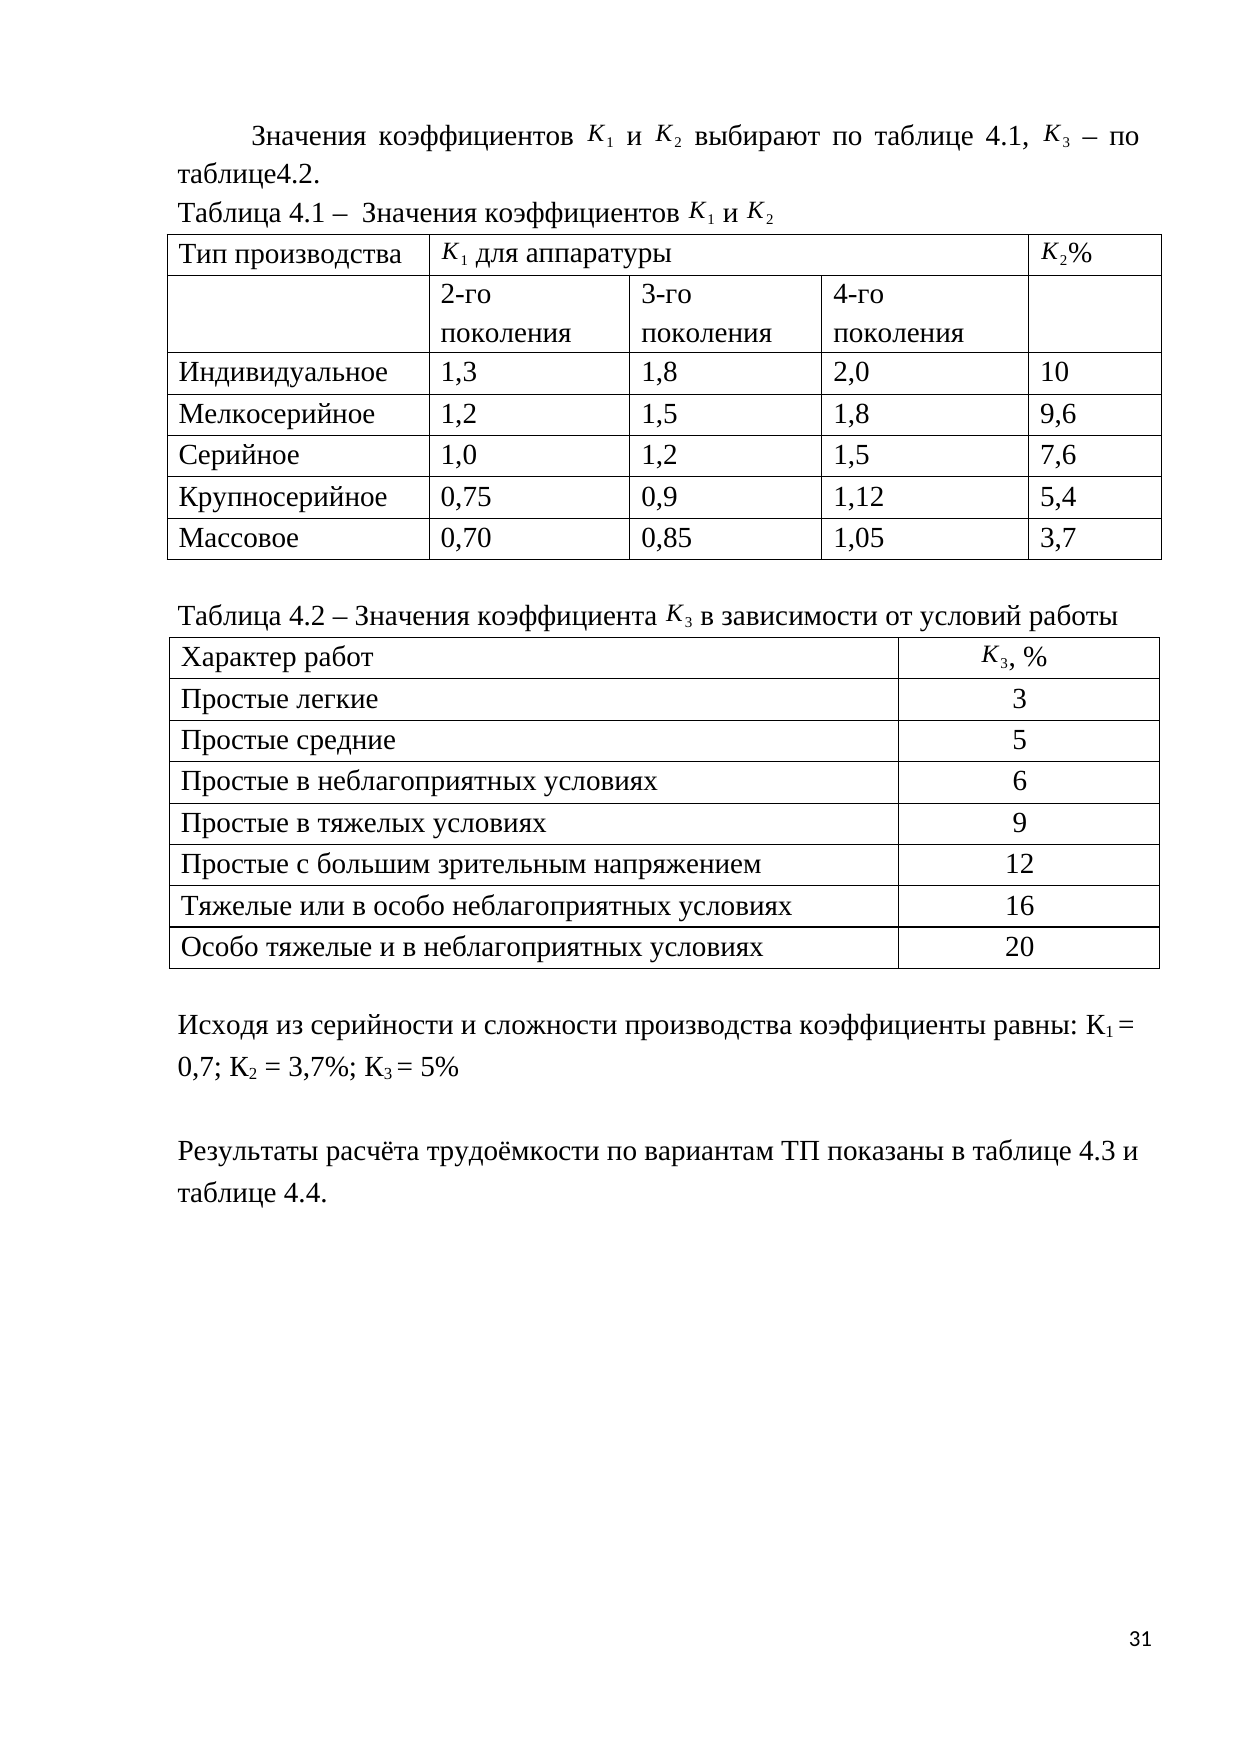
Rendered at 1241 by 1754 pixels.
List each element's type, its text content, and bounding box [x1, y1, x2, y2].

table_cell 2-го поколения [430, 276, 629, 352]
table_cell [168, 276, 429, 352]
table_cell 9 [899, 804, 1159, 844]
table_cell 1,5 [630, 395, 821, 435]
table_cell 6 [899, 762, 1159, 802]
table_header Тип производства [168, 235, 429, 275]
text Результаты расчёта трудоёмкости по вариантам ТП показаны в таблице 4.3 и таблице 4.4. [177, 1133, 1152, 1208]
text Исходя из серийности и сложности производства коэффициенты равны: К1 = 0,7; К2 = 3,7%; К3 = 5% [177, 1007, 1152, 1083]
table_cell 1,2 [630, 436, 821, 476]
table_cell 3-го поколения [630, 276, 821, 352]
table_header для аппаратуры [430, 235, 1028, 275]
table_cell 5,4 [1029, 477, 1161, 517]
table_header Характер работ [170, 638, 898, 678]
table_cell Особо тяжелые и в неблагоприятных условиях [170, 928, 898, 968]
table_cell 7,6 [1029, 436, 1161, 476]
table_cell 5 [899, 721, 1159, 761]
table_cell 0,85 [630, 519, 821, 559]
table_header , % [899, 638, 1159, 678]
table_cell 0,9 [630, 477, 821, 517]
table_cell 20 [899, 928, 1159, 968]
table_cell Простые средние [170, 721, 898, 761]
table_cell Простые с большим зрительным напряжением [170, 845, 898, 885]
text Таблица 4.2 – Значения коэффициента в зависимости от условий работы [177, 598, 1152, 632]
table_cell 3,7 [1029, 519, 1161, 559]
table_cell Простые в неблагоприятных условиях [170, 762, 898, 802]
table_cell 1,8 [630, 353, 821, 393]
table_cell 12 [899, 845, 1159, 885]
table_cell Серийное [168, 436, 429, 476]
table_cell 1,05 [822, 519, 1028, 559]
table_cell Тяжелые или в особо неблагоприятных условиях [170, 886, 898, 926]
table_cell Простые легкие [170, 679, 898, 720]
text Таблица 4.1 – Значения коэффициентов и [177, 195, 1149, 229]
table_cell Простые в тяжелых условиях [170, 804, 898, 844]
table_cell 4-го поколения [822, 276, 1028, 352]
table_cell [1029, 276, 1161, 352]
table_cell 3 [899, 679, 1159, 720]
table_cell Массовое [168, 519, 429, 559]
table_cell 0,70 [430, 519, 629, 559]
table_cell 1,0 [430, 436, 629, 476]
table_cell 16 [899, 886, 1159, 926]
table_cell 1,3 [430, 353, 629, 393]
table_cell 9,6 [1029, 395, 1161, 435]
table_cell 10 [1029, 353, 1161, 393]
table_cell 0,75 [430, 477, 629, 517]
table_cell 2,0 [822, 353, 1028, 393]
table_cell 1,8 [822, 395, 1028, 435]
table_cell Крупносерийное [168, 477, 429, 517]
table_header % [1029, 235, 1161, 275]
table_cell Индивидуальное [168, 353, 429, 393]
table_cell 1,2 [430, 395, 629, 435]
table_cell 1,5 [822, 436, 1028, 476]
table_cell Мелкосерийное [168, 395, 429, 435]
text Значения коэффициентов и выбирают по таблице 4.1, – по таблице4.2. [177, 118, 1140, 190]
table_cell 1,12 [822, 477, 1028, 517]
